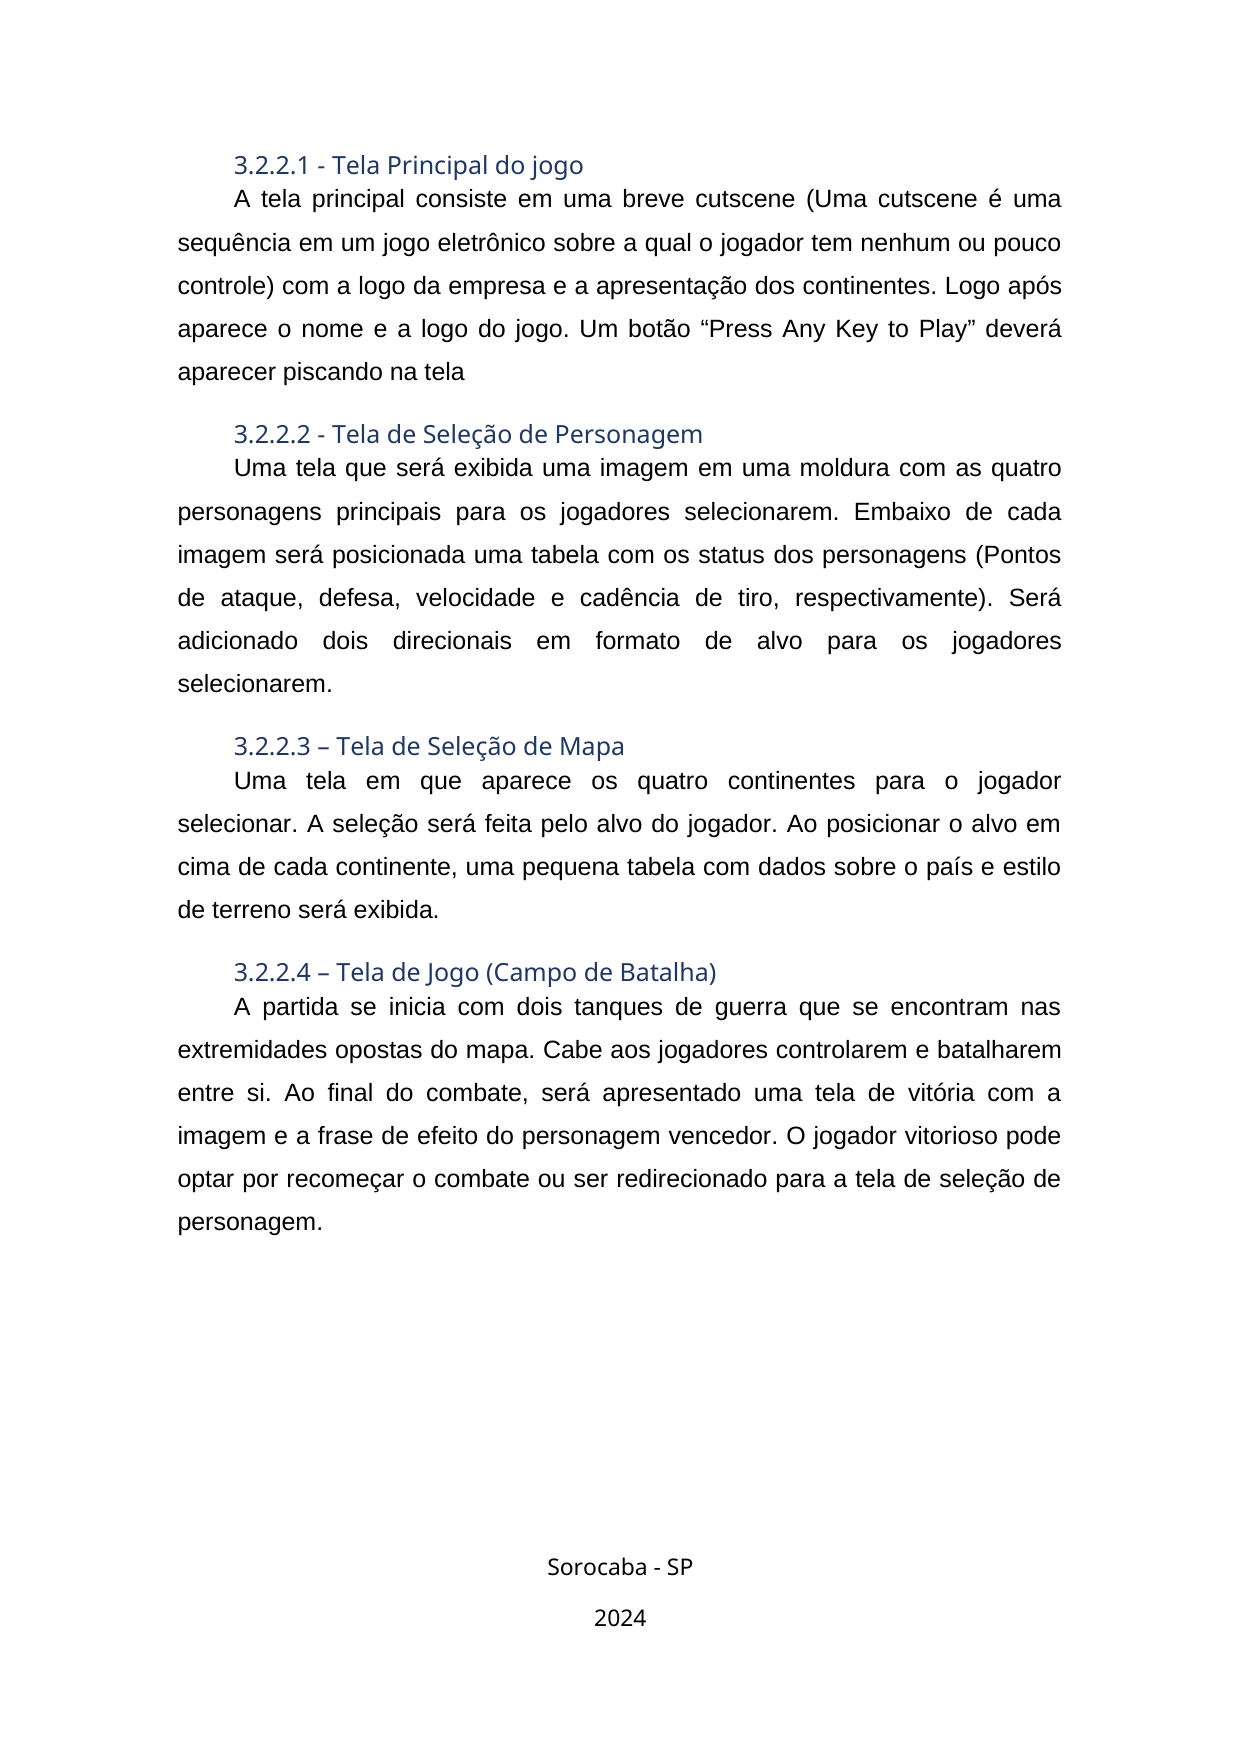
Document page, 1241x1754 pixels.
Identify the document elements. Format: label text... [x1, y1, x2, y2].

subtitle 3.2.2.4 – Tela de Jogo (Campo de Batalha) [177, 955, 1063, 989]
subtitle 3.2.2.3 – Tela de Seleção de Mapa [177, 729, 1063, 763]
text A tela principal consiste em uma breve cutscene (Uma cutscene é uma sequência em um jogo eletrônico sobre a qual o jogador tem nenhum ou pouco controle) com a logo da empresa e a apresentação dos continentes. Logo após aparece o nome e a logo do jogo. Um botão “Press Any Key to Play” deverá aparecer piscando na tela [177, 184, 1063, 386]
text Uma tela que será exibida uma imagem em uma moldura com as quatro personagens principais para os jogadores selecionarem. Embaixo de cada imagem será posicionada uma tabela com os status dos personagens (Pontos de ataque, defesa, velocidade e cadência de tiro, respectivamente). Será adicionado dois direcionais em formato de alvo para os jogadores selecionarem. [177, 453, 1063, 698]
text A partida se inicia com dois tanques de guerra que se encontram nas extremidades opostas do mapa. Cabe aos jogadores controlarem e batalharem entre si. Ao final do combate, será apresentado uma tela de vitória com a imagem e a frase de efeito do personagem vencedor. O jogador vitorioso pode optar por recomeçar o combate ou ser redirecionado para a tela de seleção de personagem. [177, 992, 1063, 1236]
subtitle 3.2.2.2 - Tela de Seleção de Personagem [177, 417, 1063, 451]
subtitle 3.2.2.1 - Tela Principal do jogo [177, 148, 1063, 182]
text Uma tela em que aparece os quatro continentes para o jogador selecionar. A seleção será feita pelo alvo do jogador. Ao posicionar o alvo em cima de cada continente, uma pequena tabela com dados sobre o país e estilo de terreno será exibida. [177, 766, 1063, 924]
